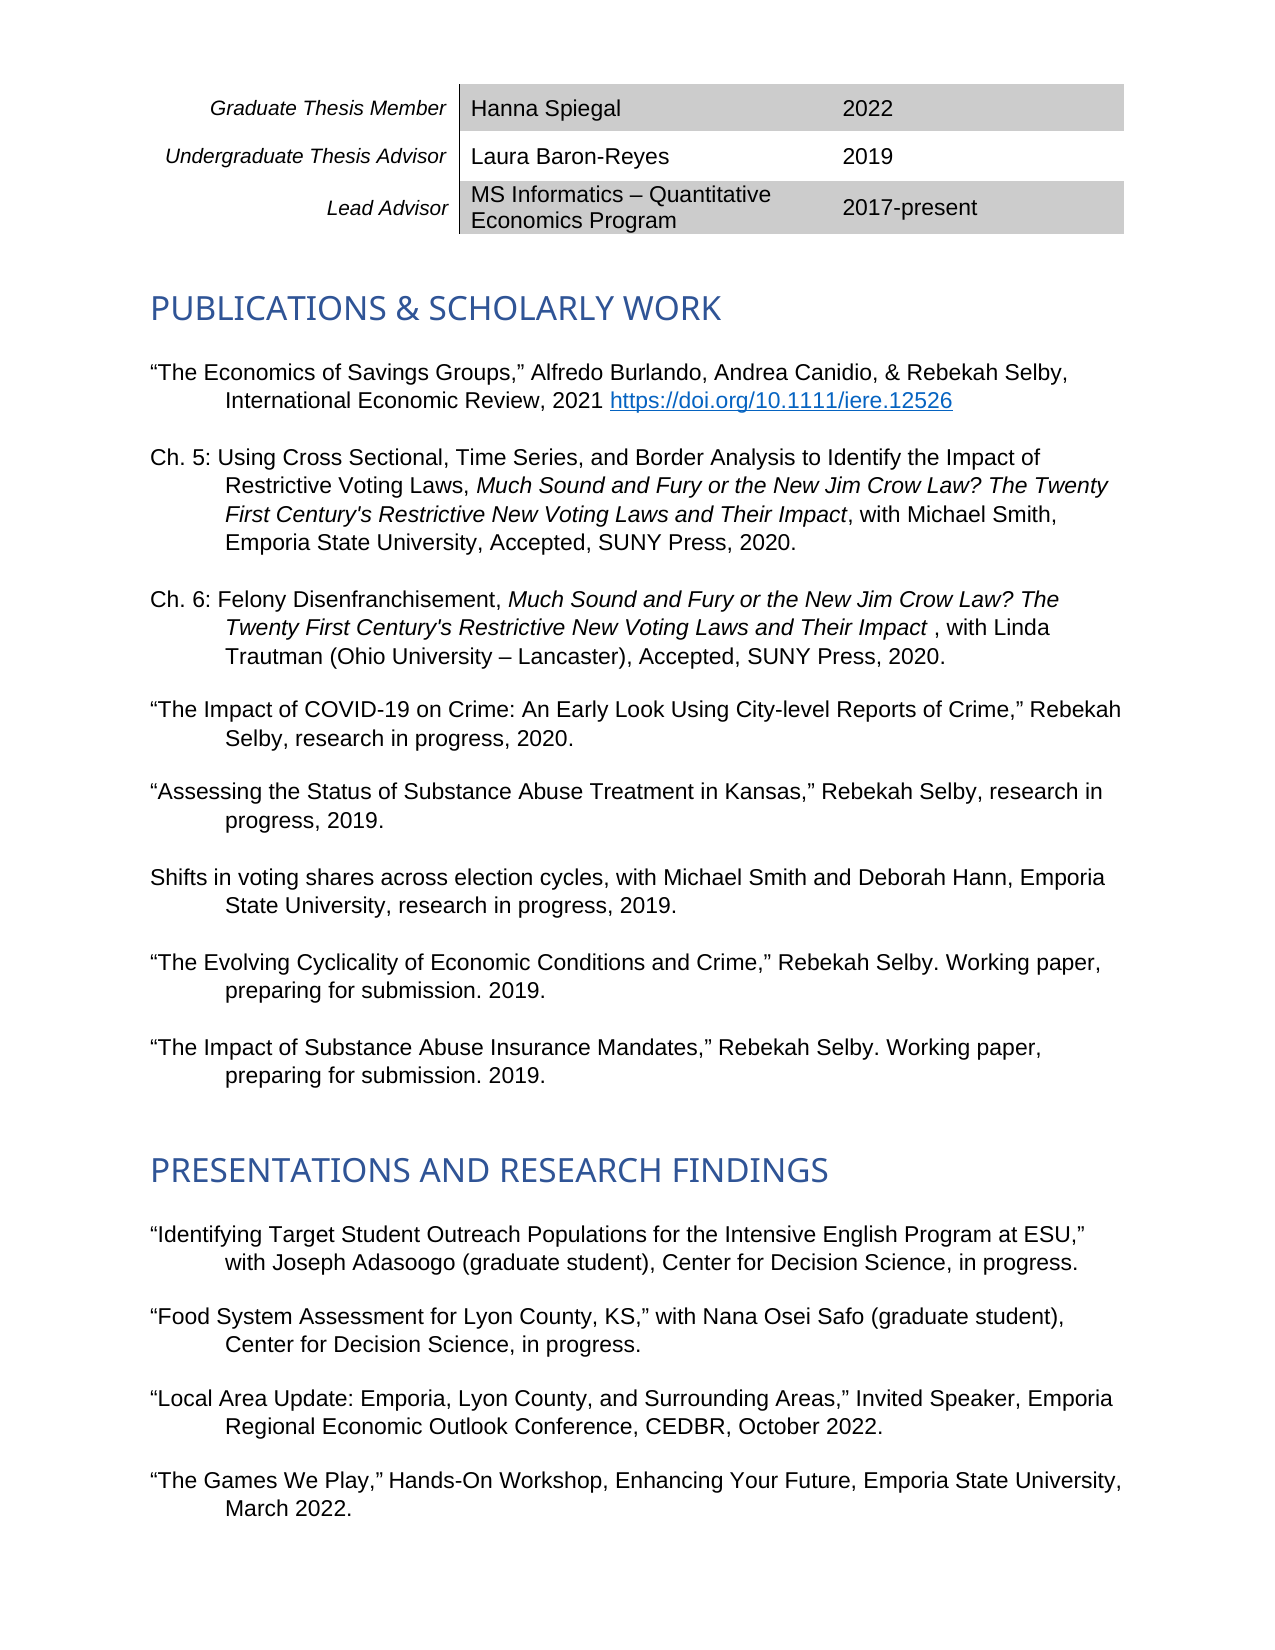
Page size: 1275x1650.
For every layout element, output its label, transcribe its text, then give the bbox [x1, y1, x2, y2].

text Ch. 6: Felony Disenfranchisement, Much Sound and Fury or the New Jim Crow Law? The Twenty First Century's Restrictive New Voting Laws and Their Impact , with Linda Trautman (Ohio University – Lancaster), Accepted, SUNY Press, 2020. [150, 586, 1125, 669]
table_cell 2019 [831, 131, 1124, 181]
text “The Evolving Cyclicality of Economic Conditions and Crime,” Rebekah Selby. Working paper, preparing for submission. 2019. [150, 949, 1125, 1003]
table_cell MS Informatics – Quantitative Economics Program [460, 181, 831, 234]
text “Assessing the Status of Substance Abuse Treatment in Kansas,” Rebekah Selby, research in progress, 2019. [150, 778, 1125, 833]
table_cell Graduate Thesis Member [150, 84, 459, 131]
subtitle PRESENTATIONS AND RESEARCH FINDINGS [150, 1147, 1125, 1192]
text Shifts in voting shares across election cycles, with Michael Smith and Deborah Hann, Emporia State University, research in progress, 2019. [150, 863, 1125, 918]
text “The Impact of Substance Abuse Insurance Mandates,” Rebekah Selby. Working paper, preparing for submission. 2019. [150, 1034, 1125, 1089]
text “Identifying Target Student Outreach Populations for the Intensive English Program at ESU,” with Joseph Adasoogo (graduate student), Center for Decision Science, in progress. [150, 1221, 1125, 1276]
table_cell Lead Advisor [150, 181, 459, 234]
text “The Economics of Savings Groups,” Alfredo Burlando, Andrea Canidio, & Rebekah Selby, International Economic Review, 2021 https://doi.org/10.1111/iere.12526 [150, 358, 1125, 413]
table_cell Laura Baron-Reyes [460, 131, 831, 181]
table_cell 2022 [831, 84, 1124, 131]
table_cell Undergraduate Thesis Advisor [150, 131, 459, 181]
text Ch. 5: Using Cross Sectional, Time Series, and Border Analysis to Identify the Impact of Restrictive Voting Laws, Much Sound and Fury or the New Jim Crow Law? The Twenty First Century's Restrictive New Voting Laws and Their Impact, with Michael Smith, Emporia State University, Accepted, SUNY Press, 2020. [150, 444, 1125, 555]
text “Local Area Update: Emporia, Lyon County, and Surrounding Areas,” Invited Speaker, Emporia Regional Economic Outlook Conference, CEDBR, October 2022. [150, 1385, 1125, 1439]
table_cell 2017-present [831, 181, 1124, 234]
subtitle PUBLICATIONS & SCHOLARLY WORK [150, 284, 1125, 330]
table_cell Hanna Spiegal [460, 84, 831, 131]
text “Food System Assessment for Lyon County, KS,” with Nana Osei Safo (graduate student), Center for Decision Science, in progress. [150, 1303, 1125, 1358]
text “The Games We Play,” Hands-On Workshop, Enhancing Your Future, Emporia State University, March 2022. [150, 1467, 1125, 1521]
text “The Impact of COVID-19 on Crime: An Early Look Using City-level Reports of Crime,” Rebekah Selby, research in progress, 2020. [150, 696, 1125, 751]
